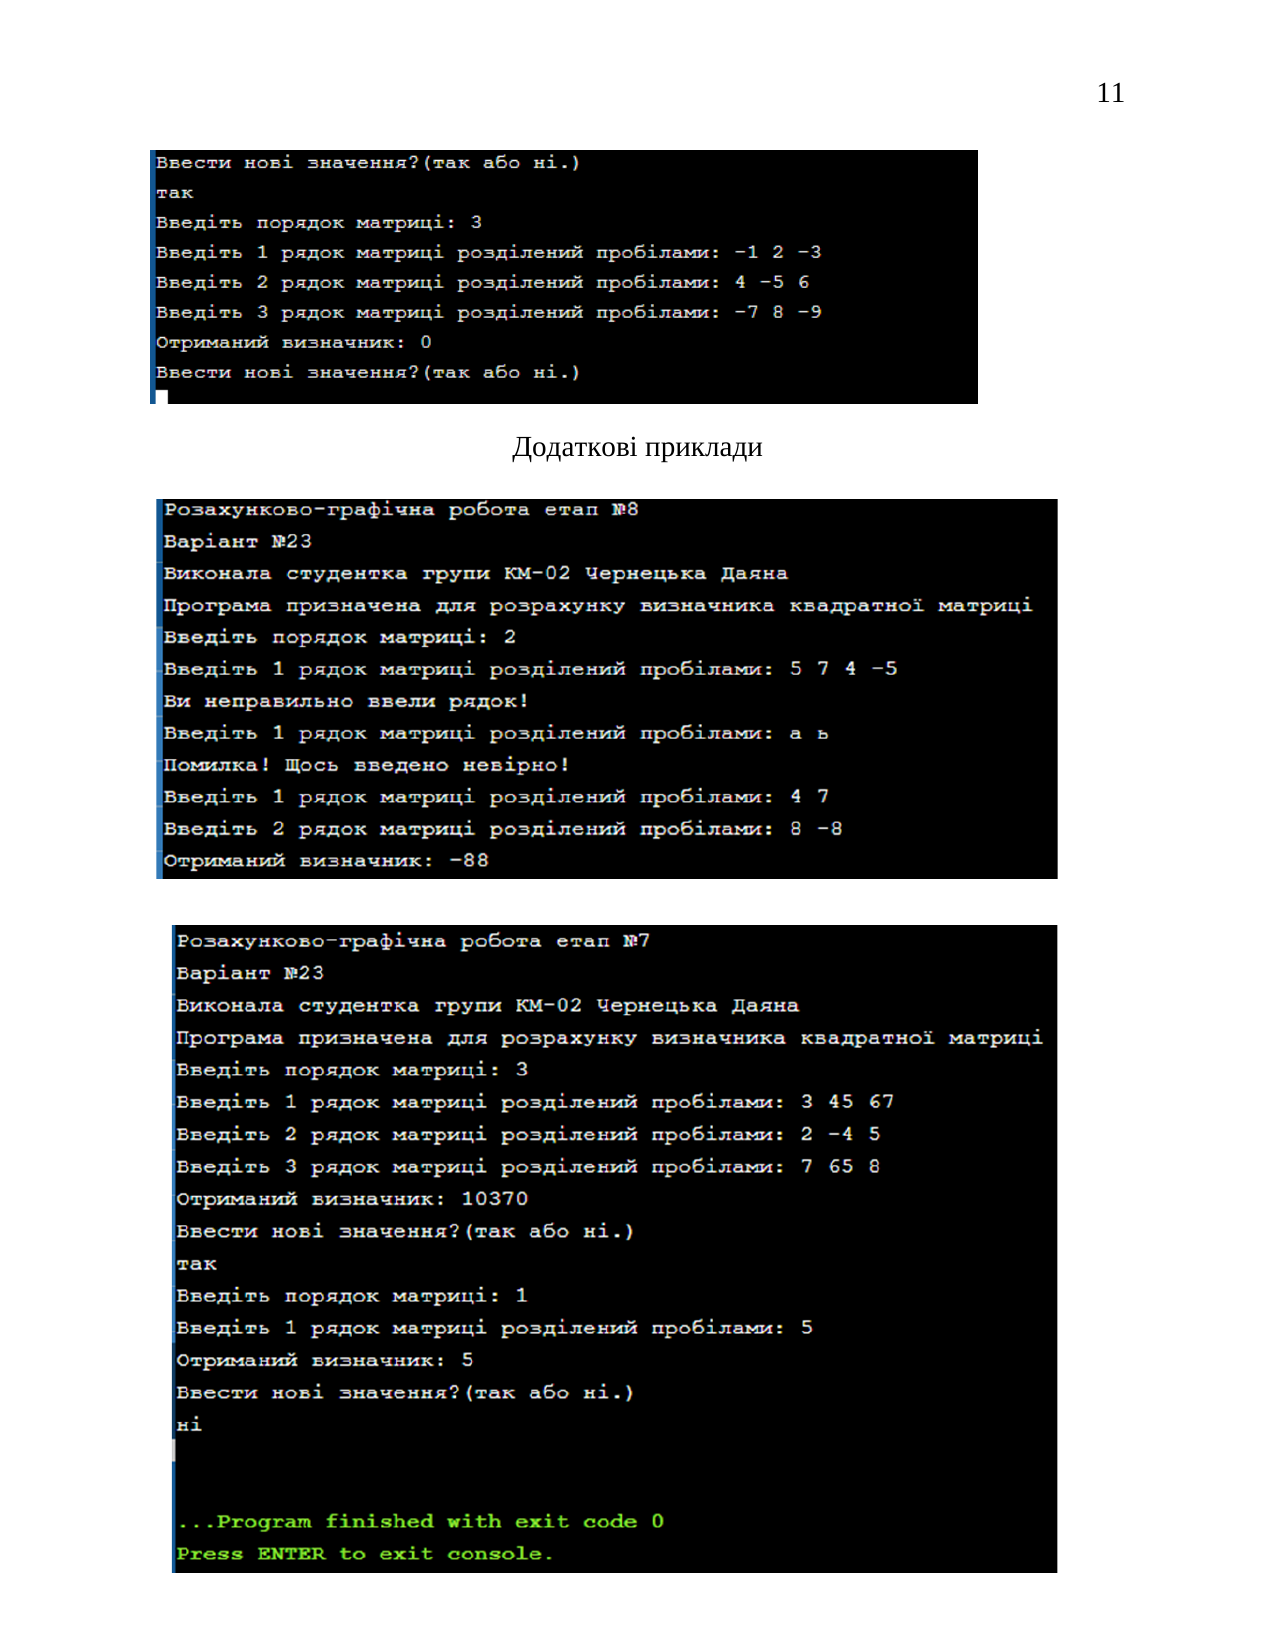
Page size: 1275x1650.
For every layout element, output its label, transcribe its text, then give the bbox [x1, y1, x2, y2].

text Додаткові приклади [150, 429, 1125, 462]
picture [156, 499, 1058, 879]
picture [150, 150, 978, 404]
picture [171, 925, 1058, 1573]
